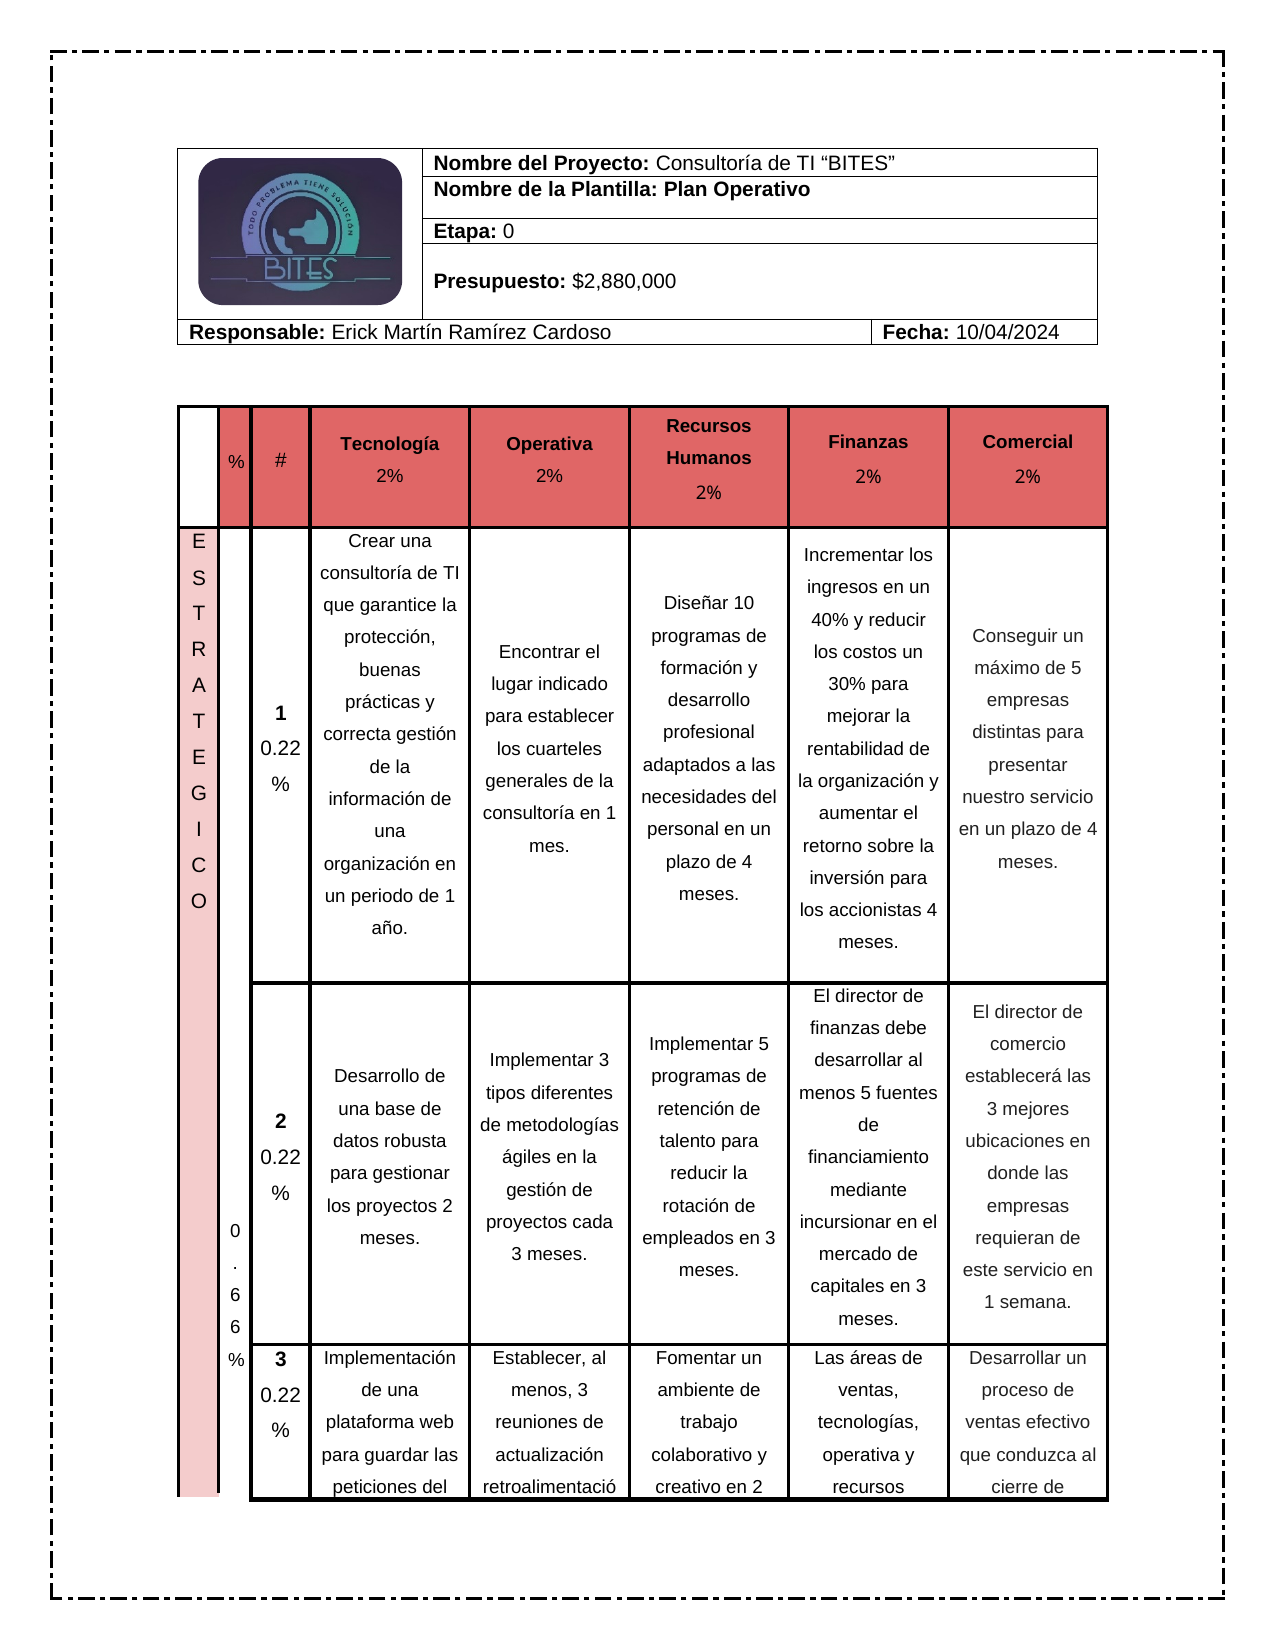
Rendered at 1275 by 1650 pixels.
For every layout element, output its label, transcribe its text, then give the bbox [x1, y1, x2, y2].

table_cell Responsable: Erick Martín Ramírez Cardoso [178, 320, 871, 344]
table_header Recursos Humanos 2% [631, 408, 787, 526]
table_cell Encontrar el lugar indicado para establecer los cuarteles generales de la consultoría en 1 mes. [471, 529, 628, 981]
table_header Comercial 2% [950, 408, 1106, 526]
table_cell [471, 1346, 628, 1497]
table_header [180, 408, 217, 526]
table_cell 1 0.22% [253, 529, 308, 981]
table_cell Implementar 5 programas de retención de talento para reducir la rotación de empleados en 3 meses. [631, 985, 787, 1343]
table_cell Implementar 3 tipos diferentes de metodologías ágiles en la gestión de proyectos cada 3 meses. [471, 985, 628, 1343]
picture [198, 158, 403, 306]
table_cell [790, 1346, 947, 1497]
table_cell Desarrollo de una base de datos robusta para gestionar los proyectos 2 meses. [312, 985, 468, 1343]
table_header Finanzas 2% [790, 408, 947, 526]
table_cell Conseguir un máximo de 5 empresas distintas para presentar nuestro servicio en un plazo de 4 meses. [950, 529, 1106, 981]
table_header % [220, 408, 249, 526]
table_cell Diseñar 10 programas de formación y desarrollo profesional adaptados a las necesidades del personal en un plazo de 4 meses. [631, 529, 787, 981]
table_cell 2 0.22% [253, 985, 308, 1343]
table_cell Etapa: 0 [423, 219, 1097, 243]
table_cell 3 0.22% [253, 1346, 308, 1497]
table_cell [631, 1346, 787, 1497]
table_header [178, 149, 422, 319]
table_cell El director de comercio establecerá las 3 mejores ubicaciones en donde las empresas requieran de este servicio en 1 semana. [950, 985, 1106, 1343]
table_cell Nombre de la Plantilla: Plan Operativo [423, 177, 1097, 218]
table_cell Incrementar los ingresos en un 40% y reducir los costos un 30% para mejorar la rentabilidad de la organización y aumentar el retorno sobre la inversión para los accionistas 4 meses. [790, 529, 947, 981]
table_cell 0.66% [219, 529, 249, 1497]
table_cell Presupuesto: $2,880,000 [423, 244, 1097, 319]
table_cell El director de finanzas debe desarrollar al menos 5 fuentes de financiamiento mediante incursionar en el mercado de capitales en 3 meses. [790, 985, 947, 1343]
table_cell Fecha: 10/04/2024 [872, 320, 1097, 344]
table_header Nombre del Proyecto: Consultoría de TI “BITES” [423, 149, 1097, 176]
table_cell ESTRATEGI CO [180, 529, 219, 1497]
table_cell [950, 1346, 1106, 1497]
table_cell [312, 1346, 468, 1497]
table_header Operativa 2% [471, 408, 628, 526]
table_header Tecnología 2% [312, 408, 468, 526]
table_header # [253, 408, 308, 526]
table_cell Crear una consultoría de TI que garantice la protección, buenas prácticas y correcta gestión de la información de una organización en un periodo de 1 año. [312, 529, 468, 981]
